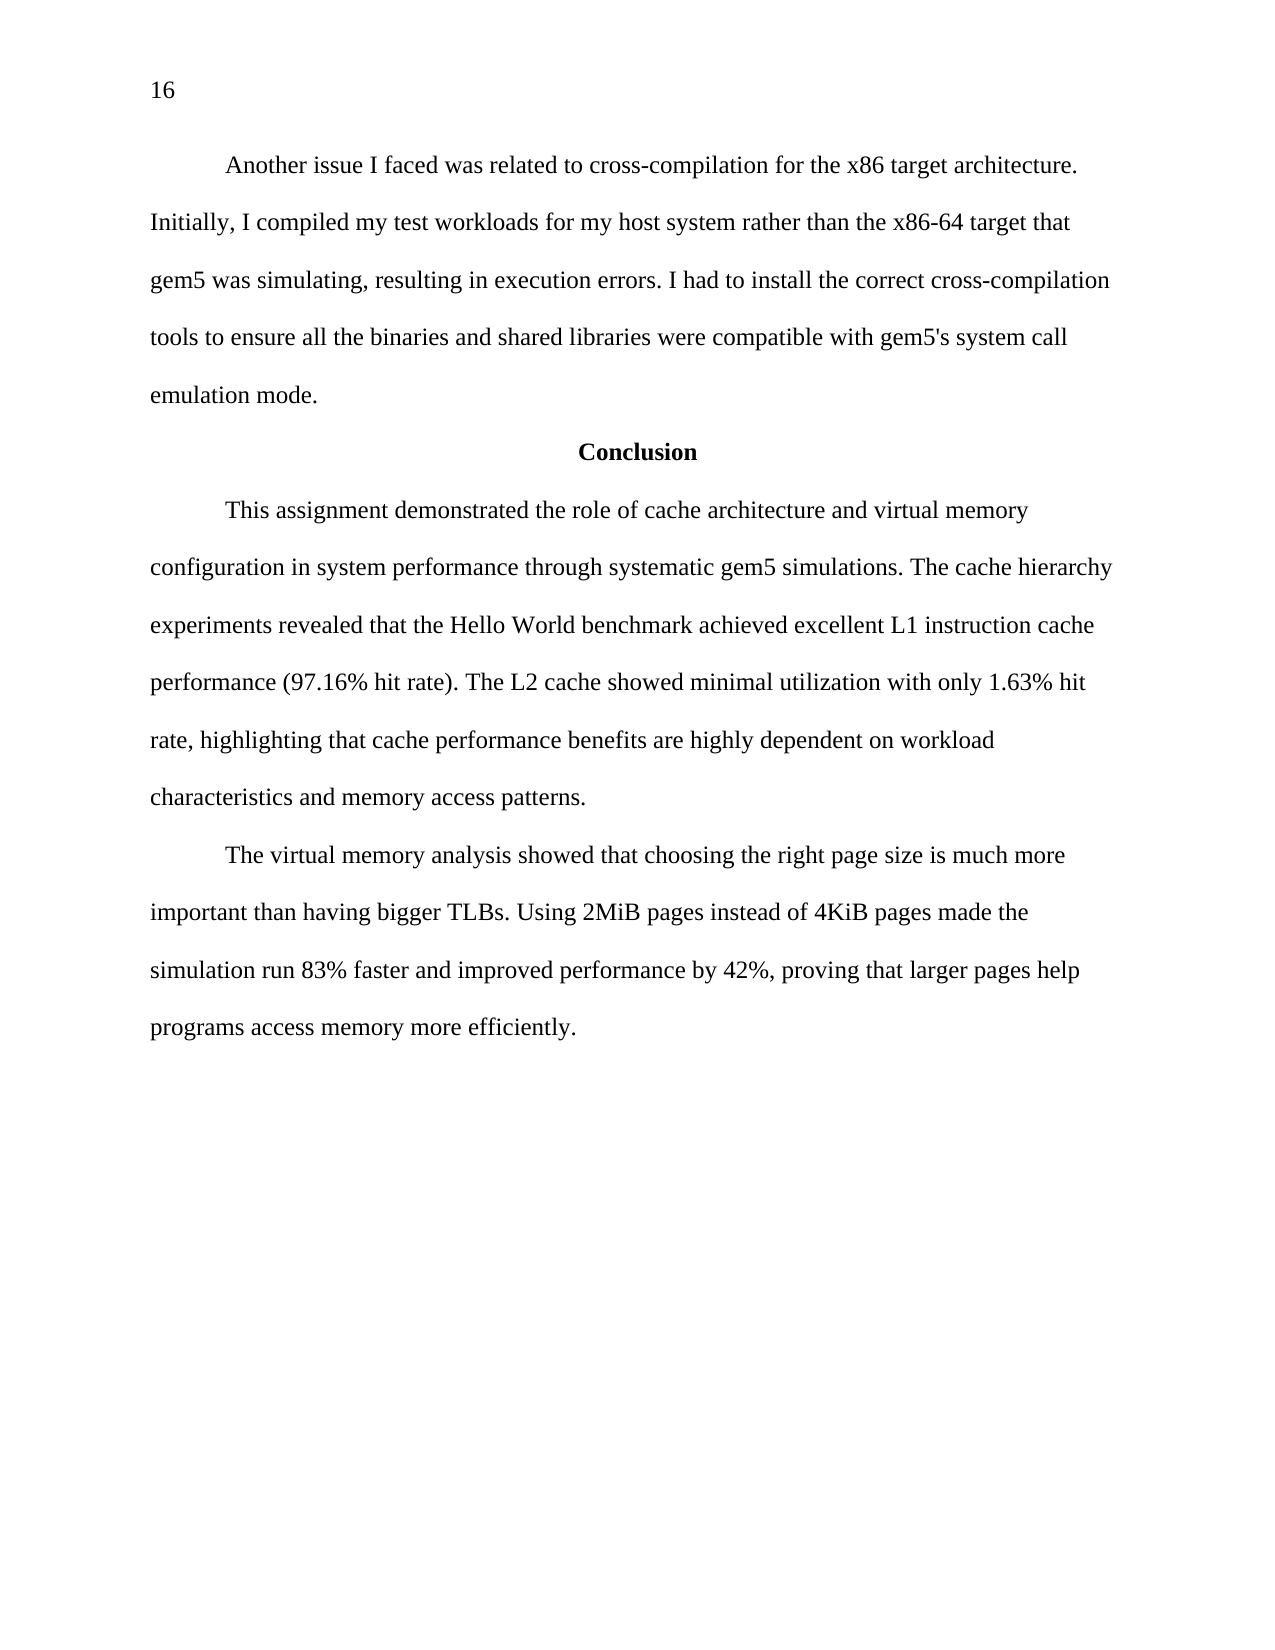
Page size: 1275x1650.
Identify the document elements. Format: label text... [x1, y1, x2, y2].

text This assignment demonstrated the role of cache architecture and virtual memory configuration in system performance through systematic gem5 simulations. The cache hierarchy experiments revealed that the Hello World benchmark achieved excellent L1 instruction cache performance (97.16% hit rate). The L2 cache showed minimal utilization with only 1.63% hit rate, highlighting that cache performance benefits are highly dependent on workload characteristics and memory access patterns. [150, 495, 1125, 811]
text The virtual memory analysis showed that choosing the right page size is much more important than having bigger TLBs. Using 2MiB pages instead of 4KiB pages made the simulation run 83% faster and improved performance by 42%, proving that larger pages help programs access memory more efficiently. [150, 840, 1125, 1041]
text Another issue I faced was related to cross-compilation for the x86 target architecture. Initially, I compiled my test workloads for my host system rather than the x86-64 target that gem5 was simulating, resulting in execution errors. I had to install the correct cross-compilation tools to ensure all the binaries and shared libraries were compatible with gem5's system call emulation mode. [150, 150, 1125, 409]
text Conclusion [150, 437, 1125, 466]
